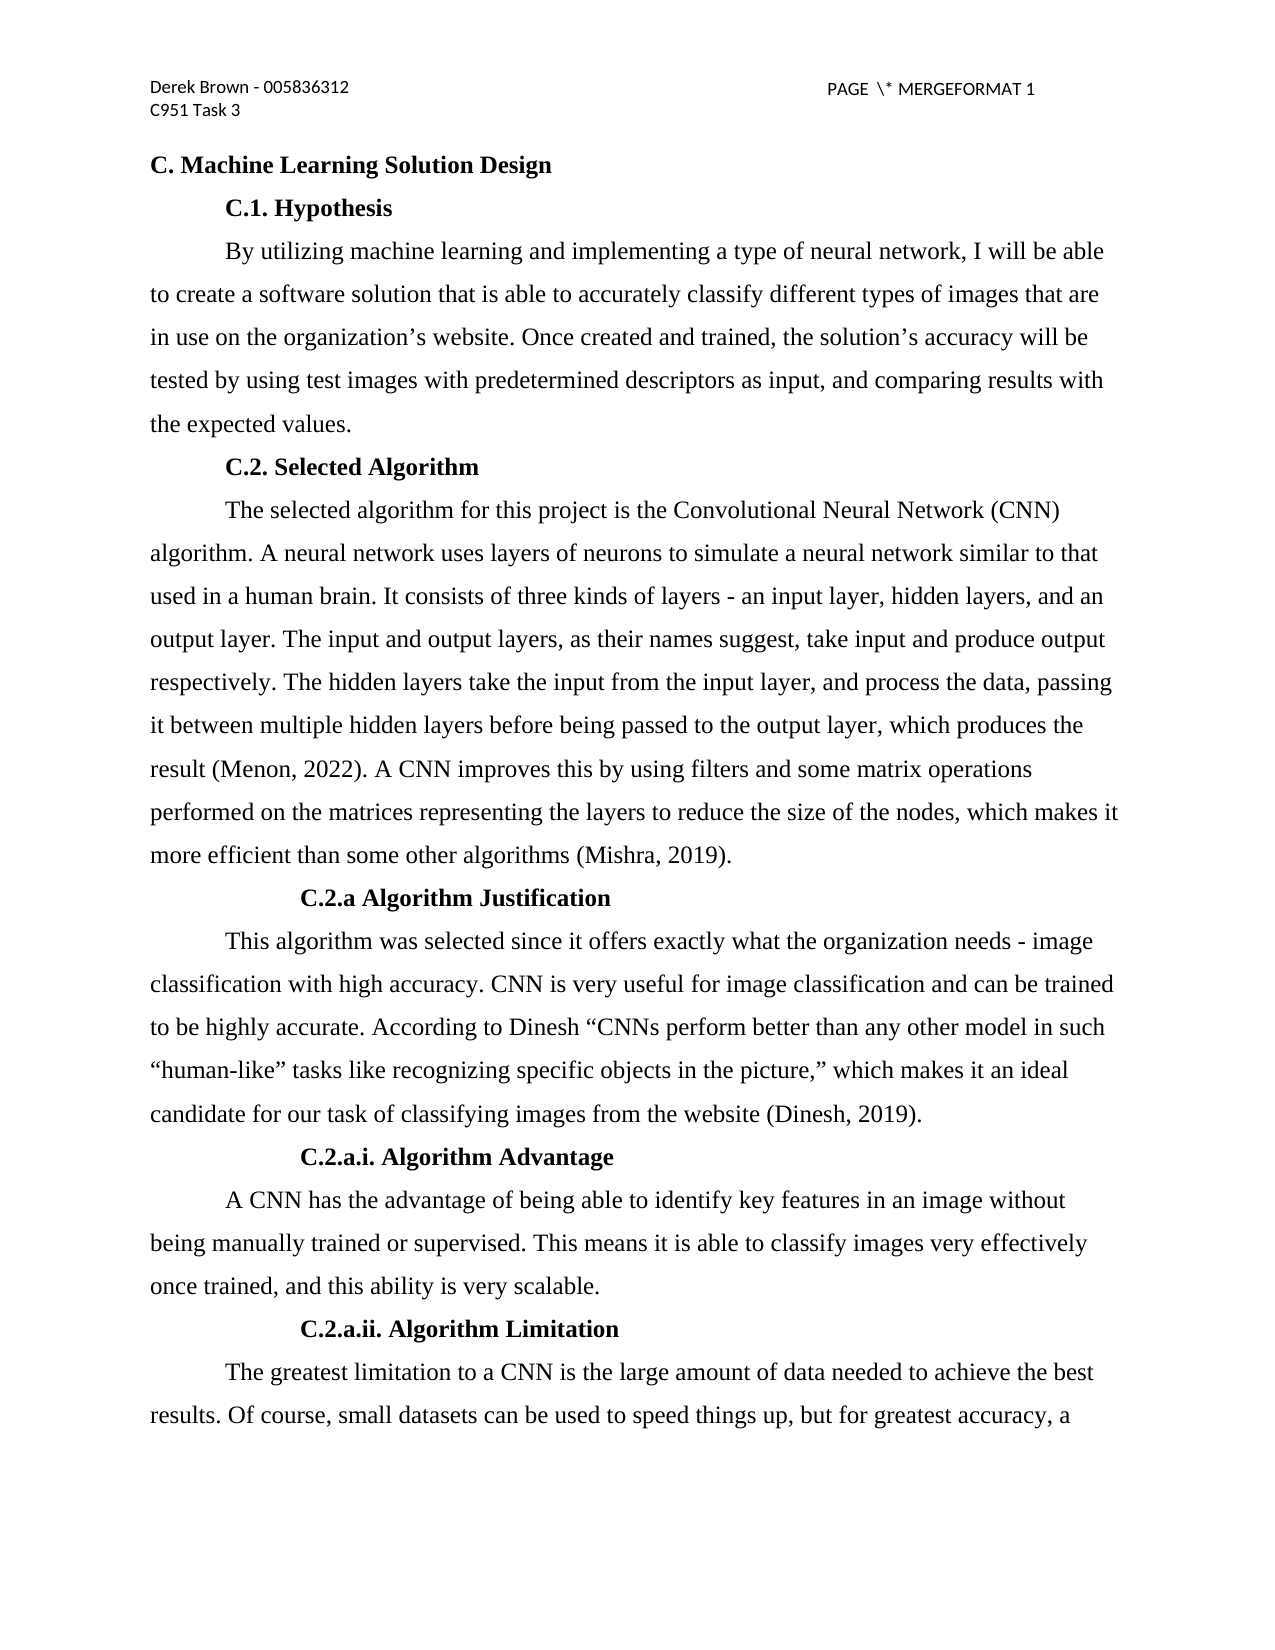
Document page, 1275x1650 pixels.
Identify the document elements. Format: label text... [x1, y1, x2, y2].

text By utilizing machine learning and implementing a type of neural network, I will be able to create a software solution that is able to accurately classify different types of images that are in use on the organization’s website. Once created and trained, the solution’s accuracy will be tested by using test images with predetermined descriptors as input, and comparing results with the expected values. [150, 236, 1125, 437]
text C.1. Hypothesis [150, 193, 1125, 222]
text C.2.a Algorithm Justification [150, 883, 1125, 912]
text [150, 1357, 1125, 1429]
text The selected algorithm for this project is the Convolutional Neural Network (CNN) algorithm. A neural network uses layers of neurons to simulate a neural network similar to that used in a human brain. It consists of three kinds of layers - an input layer, hidden layers, and an output layer. The input and output layers, as their names suggest, take input and produce output respectively. The hidden layers take the input from the input layer, and process the data, passing it between multiple hidden layers before being passed to the output layer, which produces the result (Menon, 2022). A CNN improves this by using filters and some matrix operations performed on the matrices representing the layers to reduce the size of the nodes, which makes it more efficient than some other algorithms (Mishra, 2019). [150, 495, 1125, 869]
text A CNN has the advantage of being able to identify key features in an image without being manually trained or supervised. This means it is able to classify images very effectively once trained, and this ability is very scalable. [150, 1185, 1125, 1300]
text C.2. Selected Algorithm [150, 452, 1125, 481]
text C. Machine Learning Solution Design [150, 150, 1125, 179]
text C.2.a.i. Algorithm Advantage [150, 1142, 1125, 1171]
text This algorithm was selected since it offers exactly what the organization needs - image classification with high accuracy. CNN is very useful for image classification and can be trained to be highly accurate. According to Dinesh “CNNs perform better than any other model in such “human-like” tasks like recognizing specific objects in the picture,” which makes it an ideal candidate for our task of classifying images from the website (Dinesh, 2019). [150, 926, 1125, 1127]
text C.2.a.ii. Algorithm Limitation [150, 1314, 1125, 1343]
